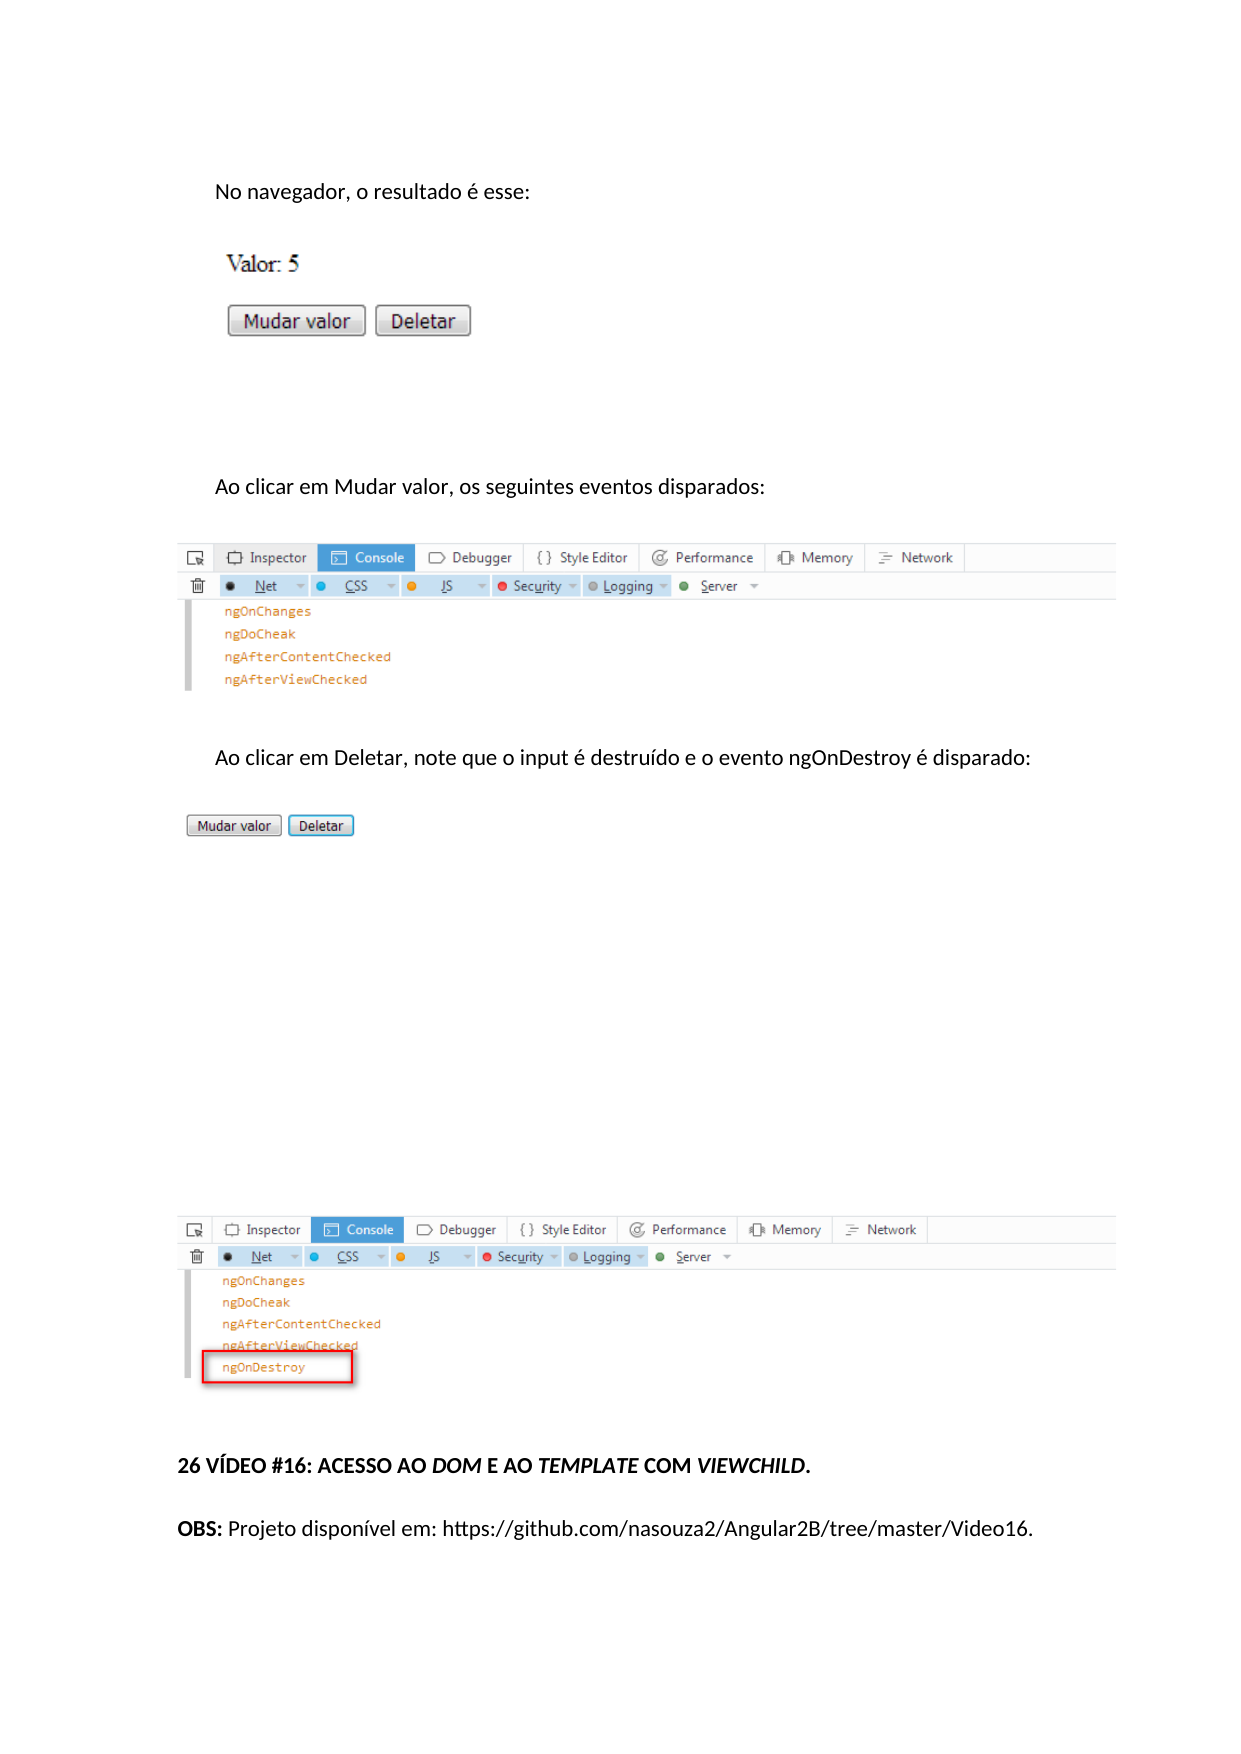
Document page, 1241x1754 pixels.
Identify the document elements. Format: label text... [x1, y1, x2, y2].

picture [177, 806, 1117, 1417]
text Ao clicar em Deletar, note que o input é destruído e o evento ngOnDestroy é disparado: [177, 743, 1116, 771]
text OBS: Projeto disponível em: https://github.com/nasouza2/Angular2B/tree/master/Video16. [177, 1514, 1116, 1542]
text 26 VÍDEO #16: ACESSO AO DOM E AO TEMPLATE COM VIEWCHILD. [177, 1451, 1116, 1479]
text Ao clicar em Mudar valor, os seguintes eventos disparados: [177, 472, 1116, 500]
text No navegador, o resultado é esse: [177, 177, 1116, 205]
picture [214, 240, 567, 437]
picture [177, 534, 1117, 709]
